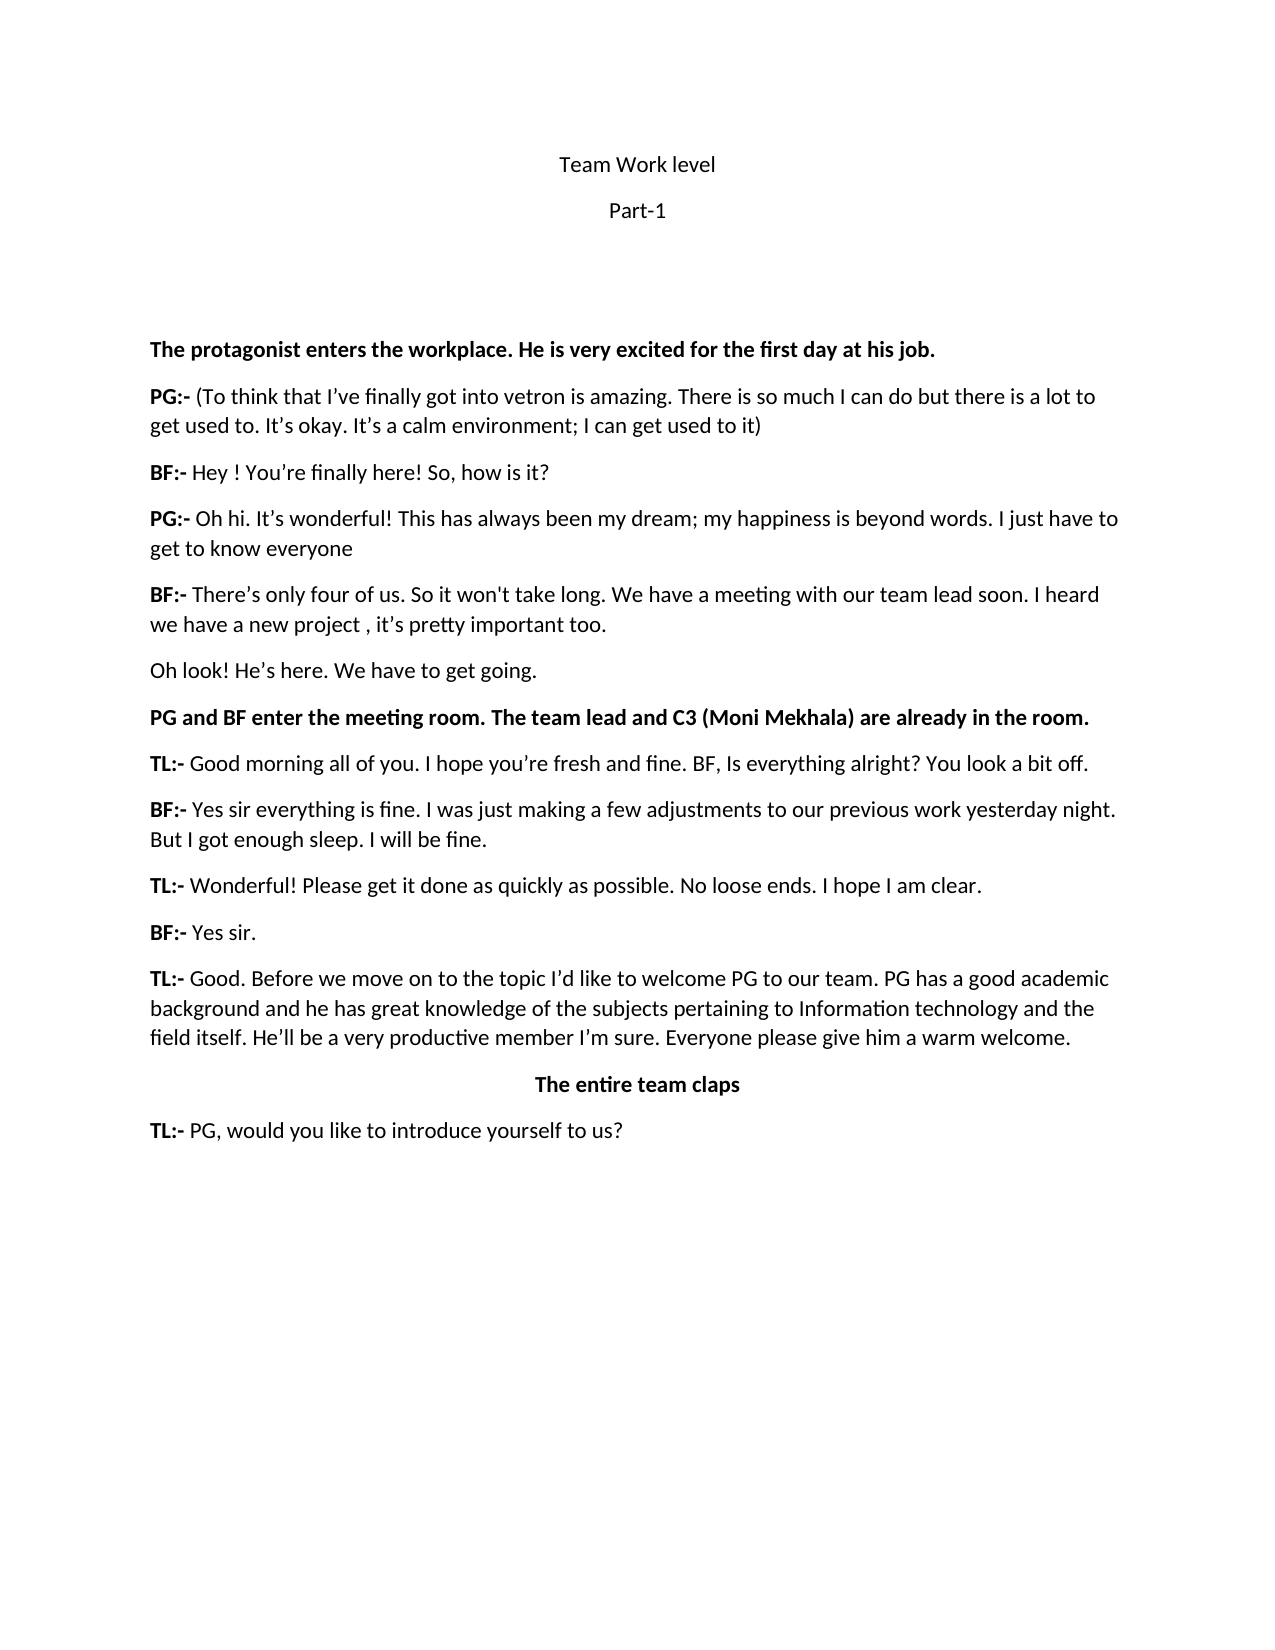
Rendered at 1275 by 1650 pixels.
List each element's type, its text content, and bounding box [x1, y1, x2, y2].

text The entire team claps [150, 1070, 1125, 1098]
text PG:- (To think that I’ve finally got into vetron is amazing. There is so much I can do but there is a lot to get used to. It’s okay. It’s a calm environment; I can get used to it) [150, 382, 1125, 439]
text BF:- Yes sir everything is fine. I was just making a few adjustments to our previous work yesterday night. But I got enough sleep. I will be fine. [150, 795, 1125, 853]
text PG:- Oh hi. It’s wonderful! This has always been my dream; my happiness is beyond words. I just have to get to know everyone [150, 504, 1125, 562]
text TL:- Good morning all of you. I hope you’re fresh and fine. BF, Is everything alright? You look a bit off. [150, 749, 1125, 777]
text Team Work level [150, 150, 1125, 178]
text PG and BF enter the meeting room. The team lead and C3 (Moni Mekhala) are already in the room. [150, 703, 1125, 731]
text Part-1 [150, 196, 1125, 224]
text Oh look! He’s here. We have to get going. [150, 656, 1125, 684]
text TL:- Good. Before we move on to the topic I’d like to welcome PG to our team. PG has a good academic background and he has great knowledge of the subjects pertaining to Information technology and the field itself. He’ll be a very productive member I’m sure. Everyone please give him a warm welcome. [150, 964, 1125, 1051]
text TL:- PG, would you like to introduce yourself to us? [150, 1116, 1125, 1144]
text The protagonist enters the workplace. He is very excited for the first day at his job. [150, 335, 1125, 363]
text BF:- Yes sir. [150, 918, 1125, 946]
text TL:- Wonderful! Please get it done as quickly as possible. No loose ends. I hope I am clear. [150, 871, 1125, 899]
text BF:- There’s only four of us. So it won't take long. We have a meeting with our team lead soon. I heard we have a new project , it’s pretty important too. [150, 580, 1125, 638]
text BF:- Hey ! You’re finally here! So, how is it? [150, 458, 1125, 486]
